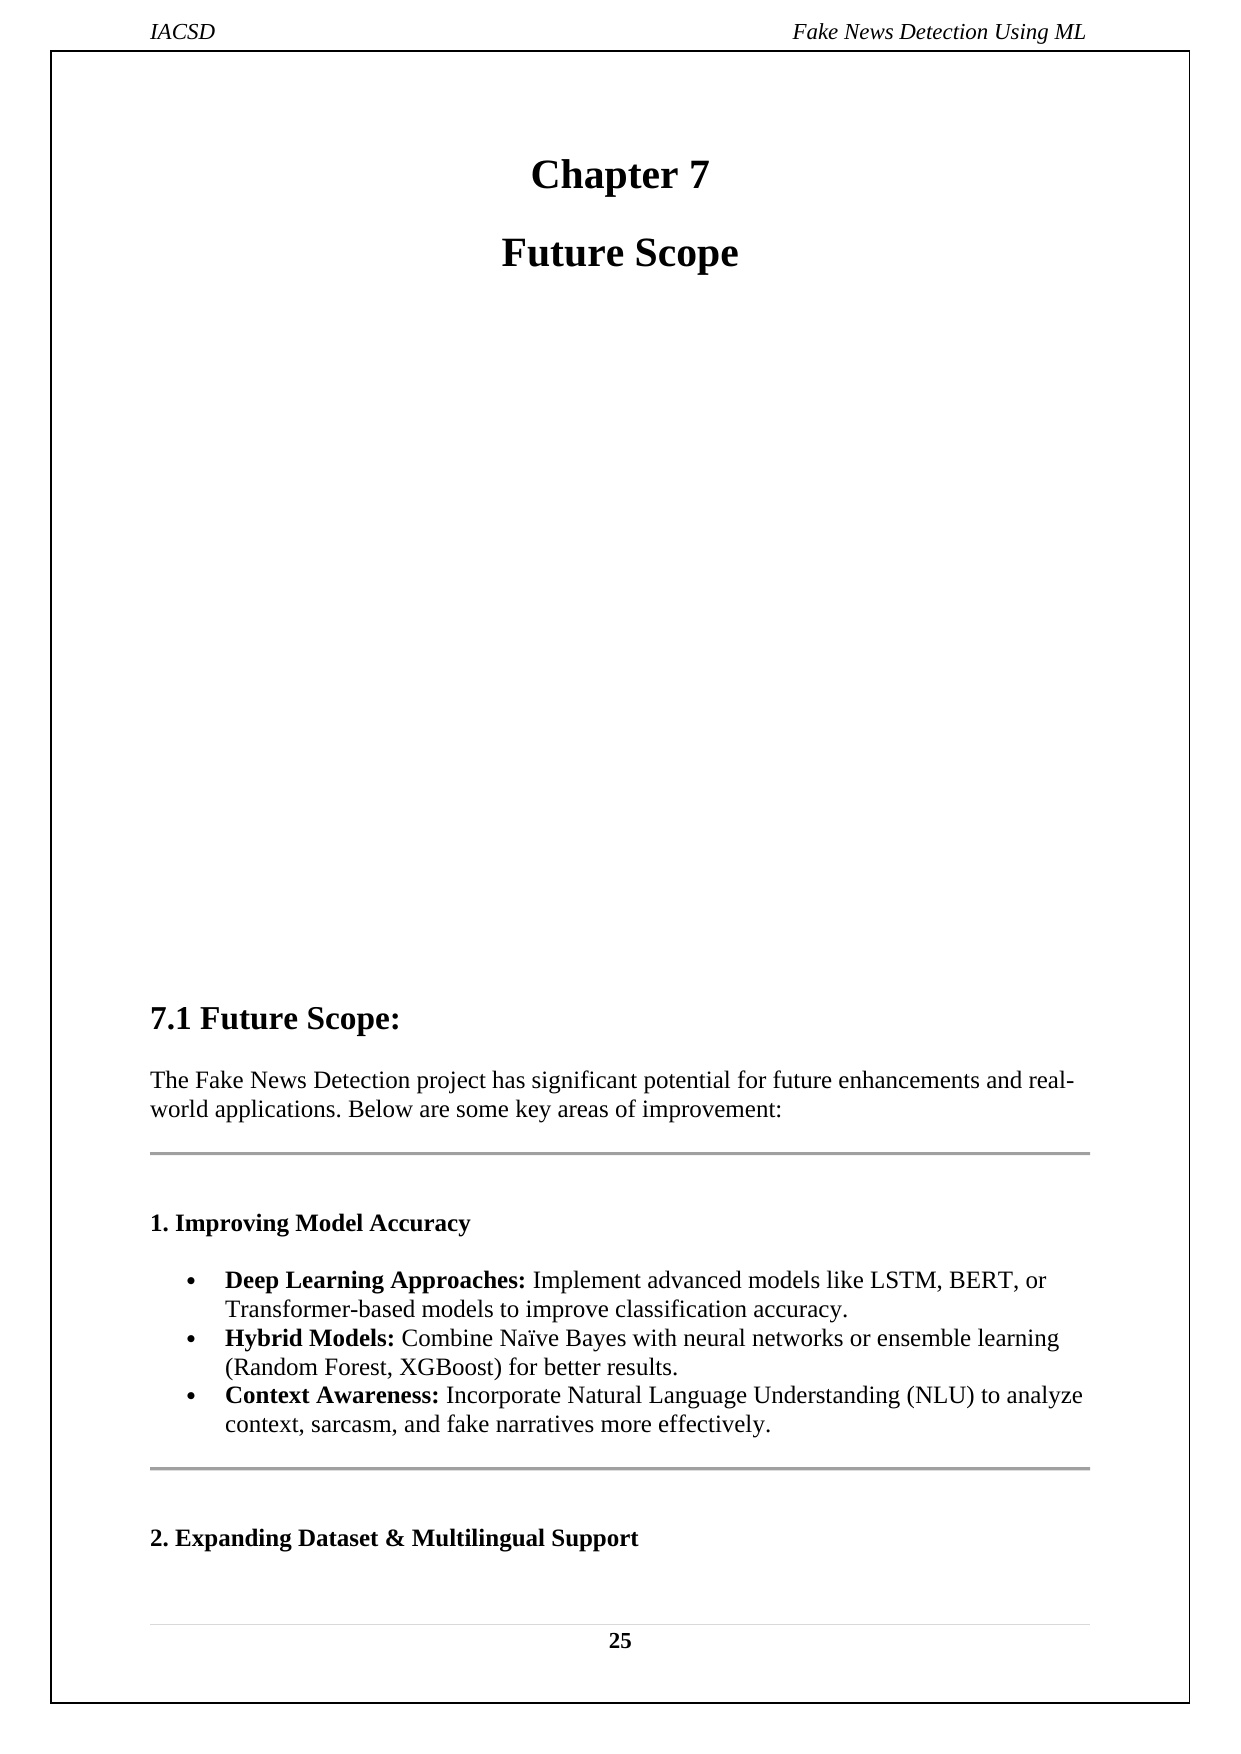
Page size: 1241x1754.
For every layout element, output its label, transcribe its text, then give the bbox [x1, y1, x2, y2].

text The Fake News Detection project has significant potential for future enhancements and real-world applications. Below are some key areas of improvement: [150, 1065, 1090, 1123]
text 1. Improving Model Accuracy [150, 1208, 1090, 1236]
list Context Awareness: Incorporate Natural Language Understanding (NLU) to analyze context, sarcasm, and fake narratives more effectively. [187, 1381, 1090, 1438]
text Chapter 7 [150, 150, 1090, 198]
list Deep Learning Approaches: Implement advanced models like LSTM, BERT, or Transformer-based models to improve classification accuracy. [187, 1266, 1090, 1323]
text Future Scope [150, 227, 1090, 275]
text 7.1 Future Scope: [150, 998, 1090, 1036]
list Hybrid Models: Combine Naïve Bayes with neural networks or ensemble learning (Random Forest, XGBoost) for better results. [187, 1323, 1090, 1381]
text 2. Expanding Dataset & Multilingual Support [150, 1523, 1090, 1551]
